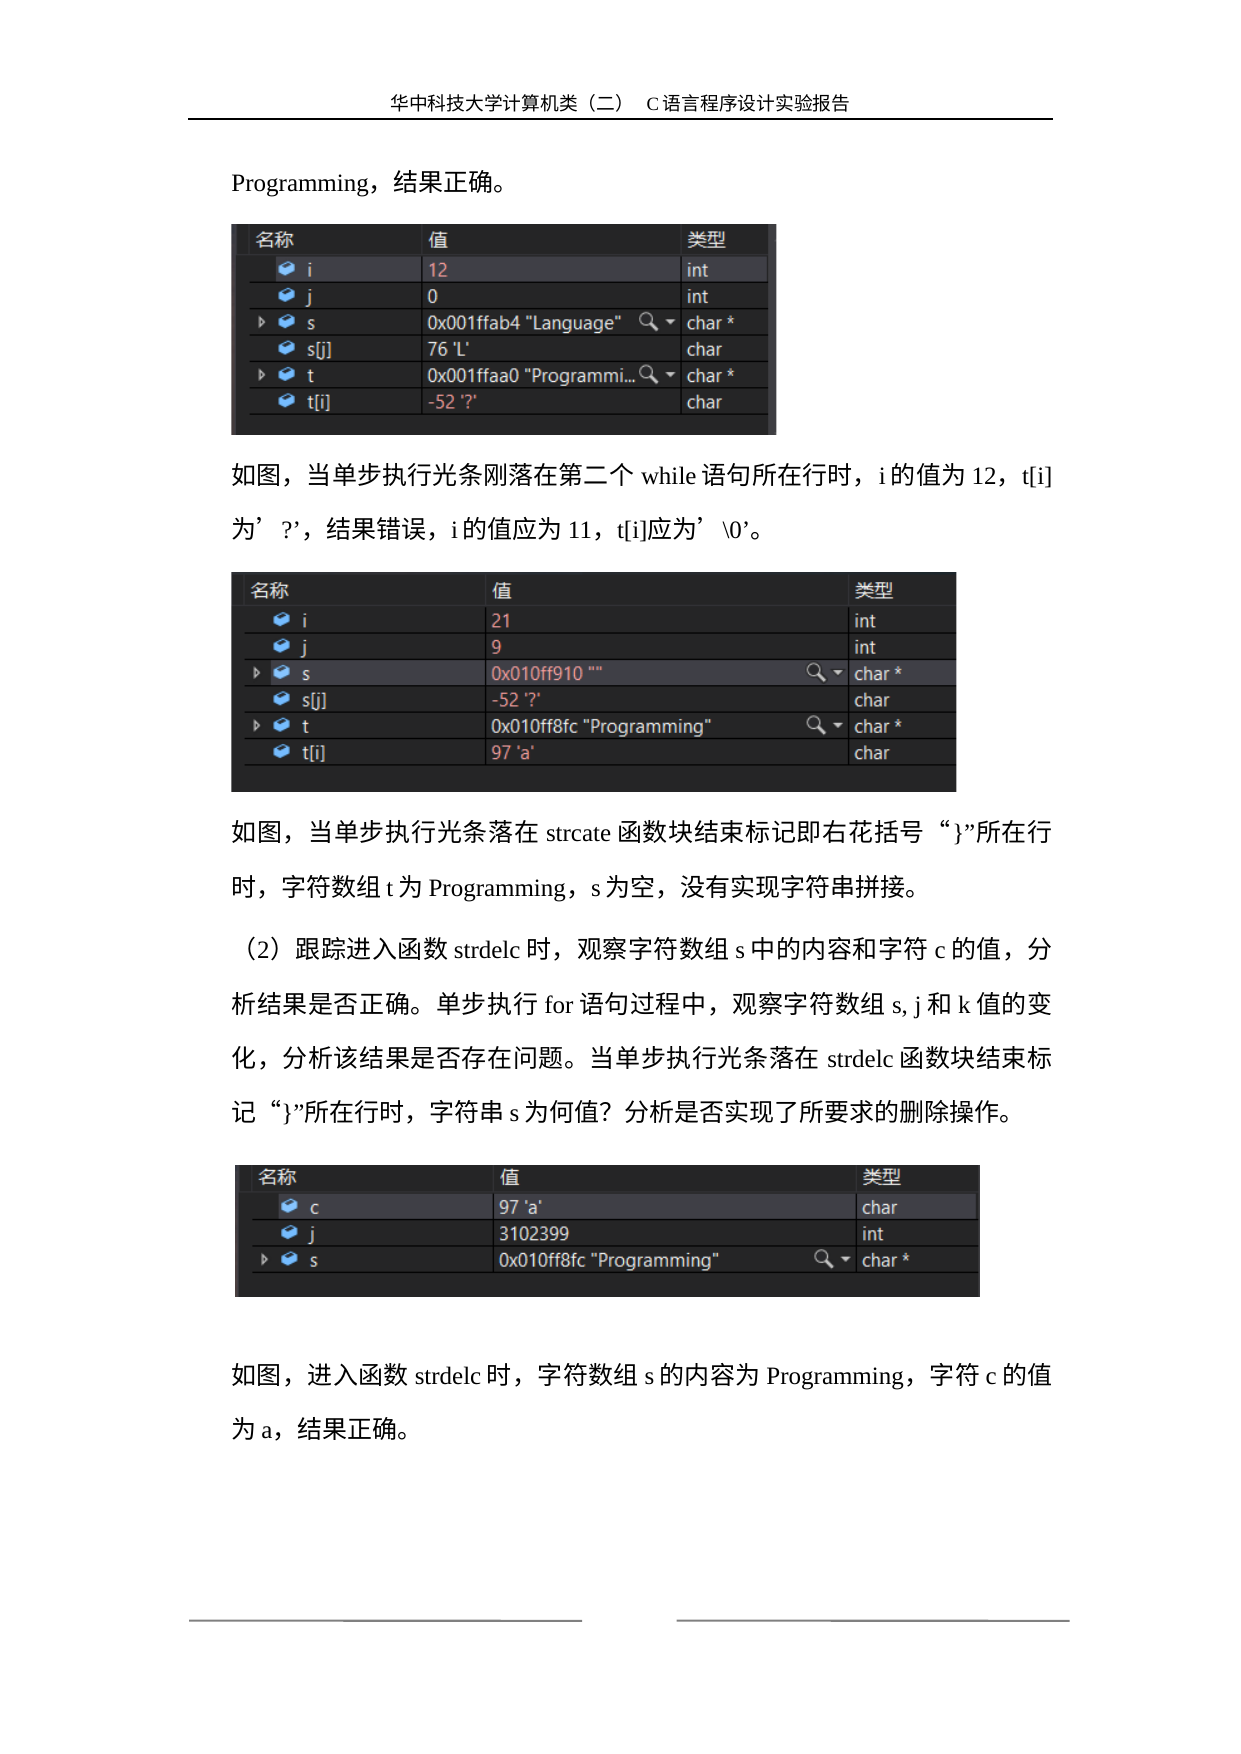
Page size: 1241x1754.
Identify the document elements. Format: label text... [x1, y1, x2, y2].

text 如图，当单步执行光条落在strcate函数块结束标记即右花括号“}”所在行时，字符数组t为Programming，s为空，没有实现字符串拼接。 [231, 813, 1053, 903]
text 如图，当单步执行光条刚落在第二个while语句所在行时，i的值为12，t[i]为’?’，结果错误，i的值应为11，t[i]应为’\0’。 [231, 455, 1053, 546]
picture [231, 572, 957, 792]
picture [231, 224, 777, 435]
text （2）跟踪进入函数strdelc时，观察字符数组s中的内容和字符c的值，分析结果是否正确。单步执行for语句过程中，观察字符数组s, j和k值的变化，分析该结果是否存在问题。当单步执行光条落在strdelc函数块结束标记“}”所在行时，字符串s为何值？分析是否实现了所要求的删除操作。 [231, 930, 1053, 1129]
picture [235, 1165, 980, 1297]
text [231, 162, 1053, 198]
text 如图，进入函数strdelc时，字符数组s的内容为Programming，字符c的值为a，结果正确。 [231, 1355, 1053, 1446]
